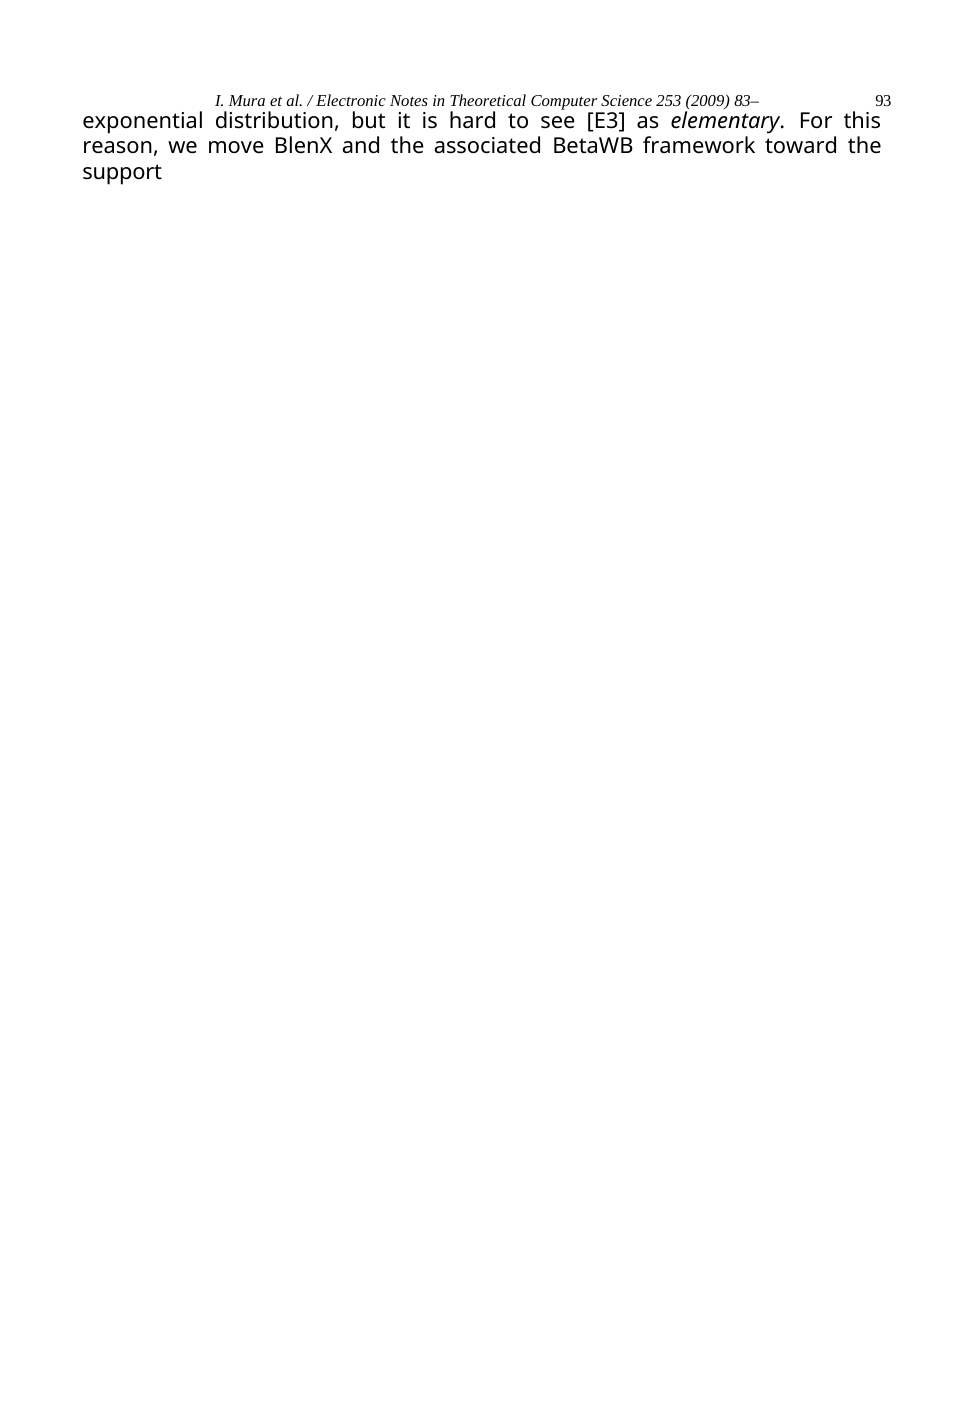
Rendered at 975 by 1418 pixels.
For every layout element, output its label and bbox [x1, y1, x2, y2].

text [82, 108, 882, 186]
